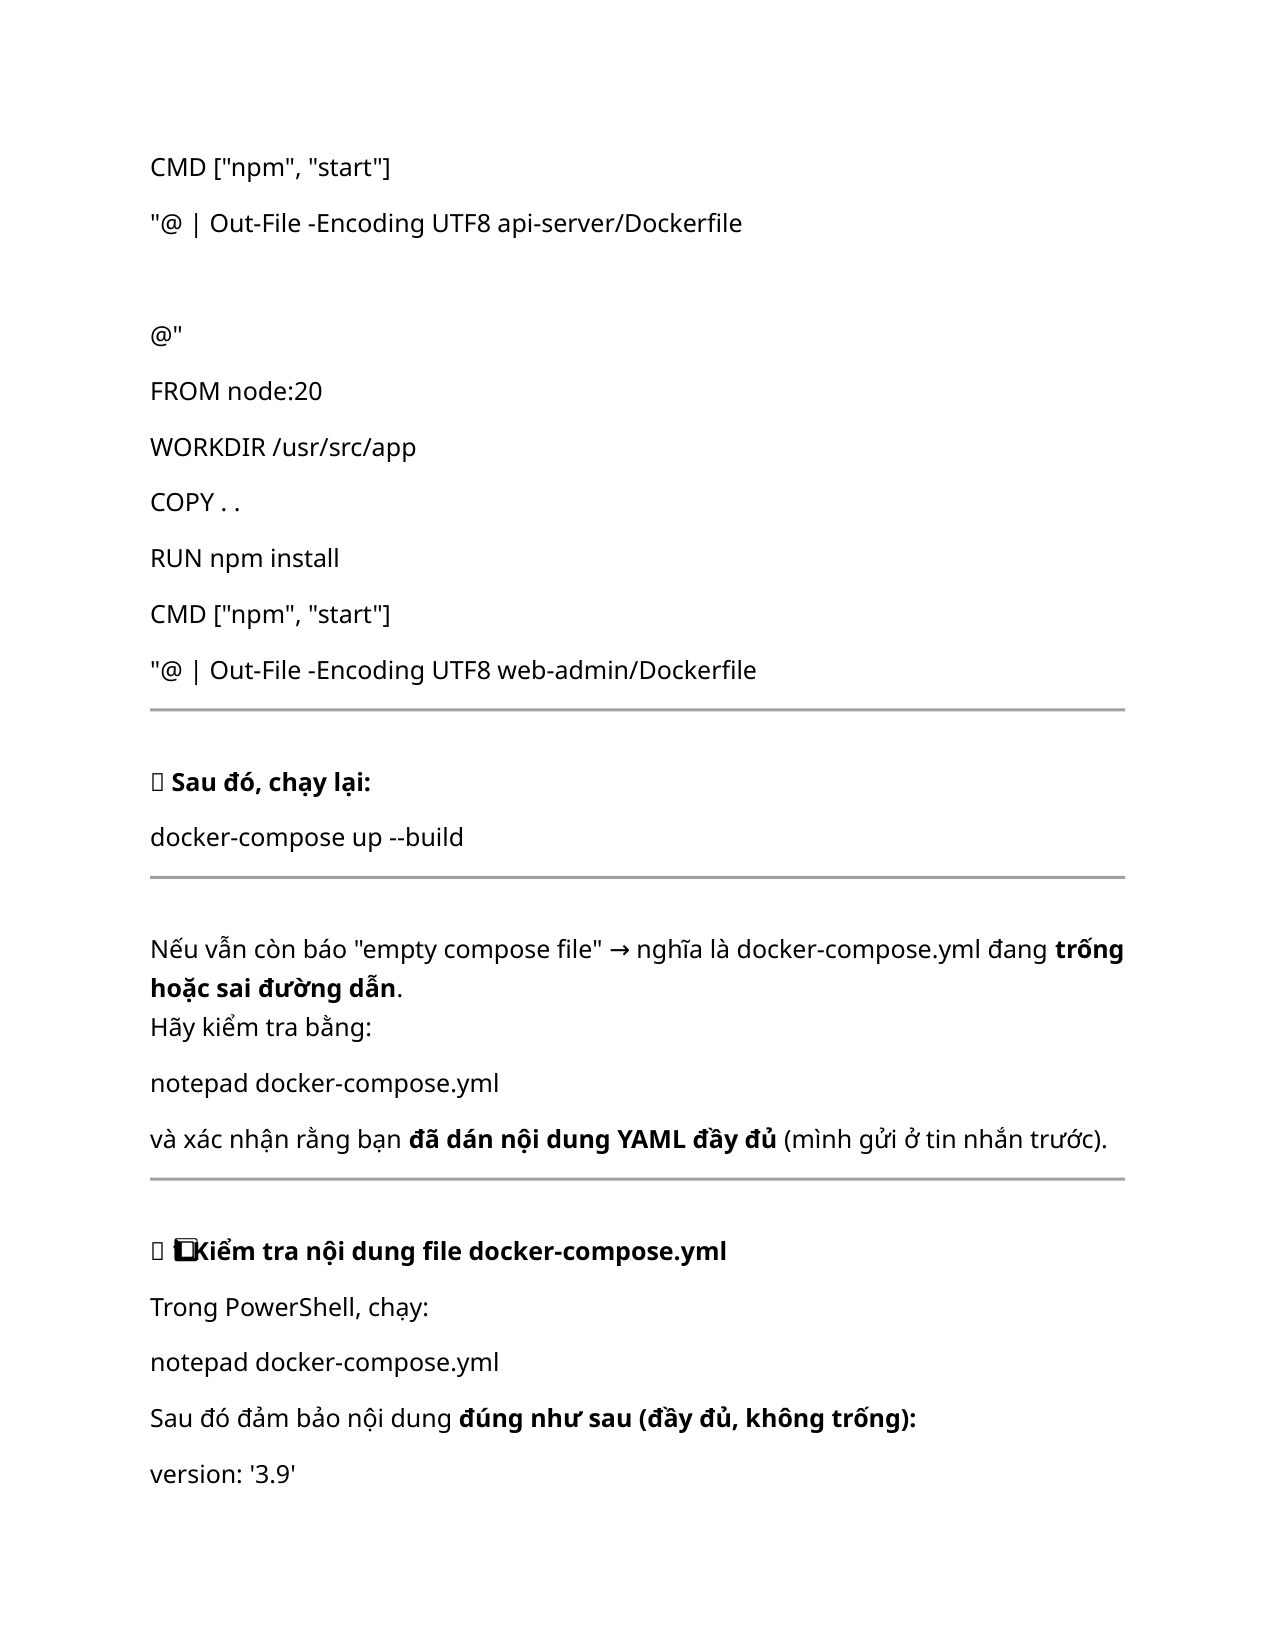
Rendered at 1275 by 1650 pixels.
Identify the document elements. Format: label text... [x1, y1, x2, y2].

text Trong PowerShell, chạy: [150, 1289, 1125, 1323]
text version: '3.9' [150, 1457, 1125, 1491]
text WORKDIR /usr/src/app [150, 429, 1125, 463]
text @" [150, 317, 1125, 352]
text docker-compose up --build [150, 820, 1125, 854]
text CMD ["npm", "start"] [150, 597, 1125, 631]
text Sau đó đảm bảo nội dung đúng như sau (đầy đủ, không trống): [150, 1401, 1125, 1435]
text COPY . . [150, 485, 1125, 519]
text và xác nhận rằng bạn đã dán nội dung YAML đầy đủ (mình gửi ở tin nhắn trước). [150, 1122, 1125, 1156]
text "@ | Out-File -Encoding UTF8 api-server/Dockerfile [150, 206, 1125, 240]
text notepad docker-compose.yml [150, 1066, 1125, 1100]
text 🧩 Sau đó, chạy lại: [150, 764, 1125, 798]
text "@ | Out-File -Encoding UTF8 web-admin/Dockerfile [150, 652, 1125, 687]
text CMD ["npm", "start"] [150, 150, 1125, 184]
text Nếu vẫn còn báo "empty compose file" → nghĩa là docker-compose.yml đang trống hoặc sai đường dẫn. Hãy kiểm tra bằng: [150, 932, 1125, 1044]
text ✅ 1️⃣ Kiểm tra nội dung file docker-compose.yml [150, 1233, 1125, 1267]
text RUN npm install [150, 541, 1125, 575]
text notepad docker-compose.yml [150, 1345, 1125, 1379]
text FROM node:20 [150, 373, 1125, 407]
